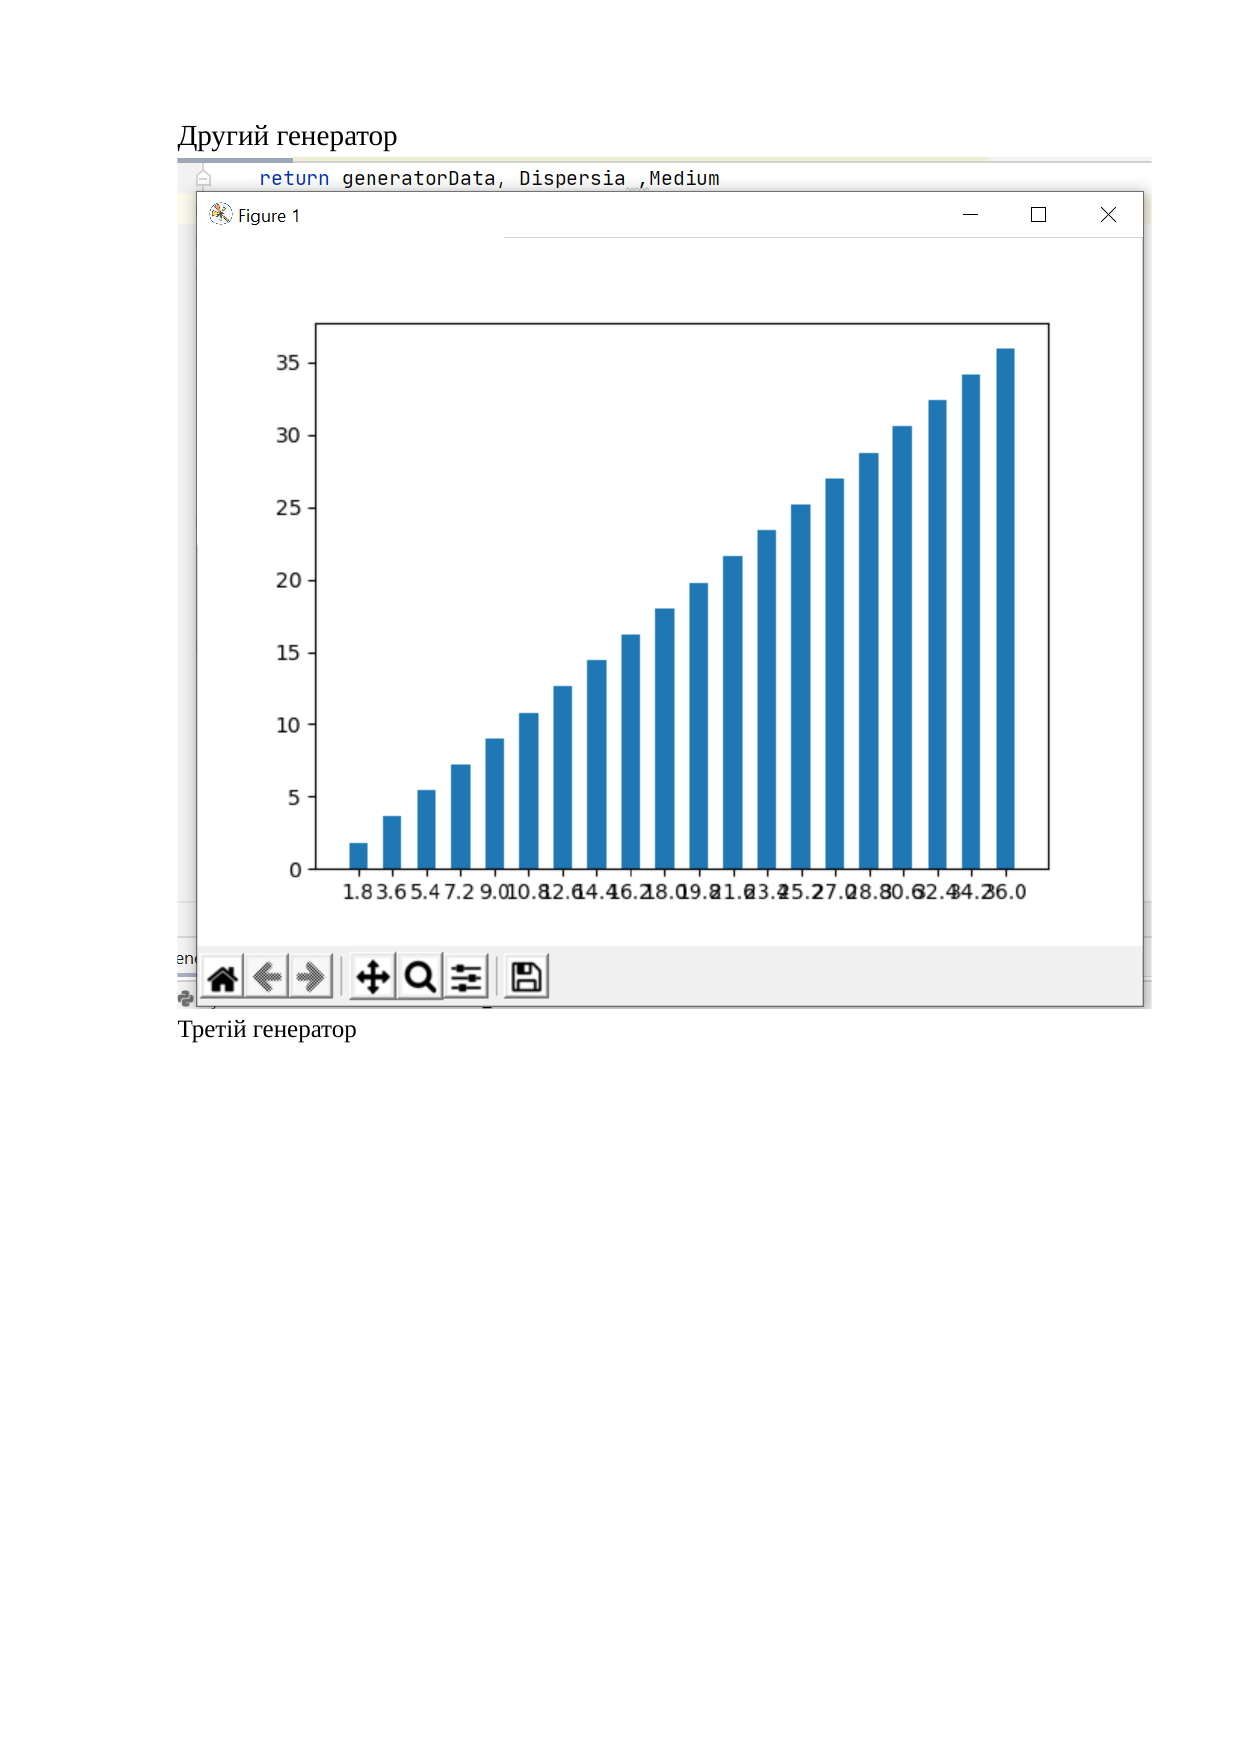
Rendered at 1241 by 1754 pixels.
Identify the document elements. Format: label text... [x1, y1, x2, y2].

text Третій генератор [177, 1014, 1152, 1043]
picture [177, 157, 1152, 1009]
text Другий генератор [177, 118, 1152, 157]
